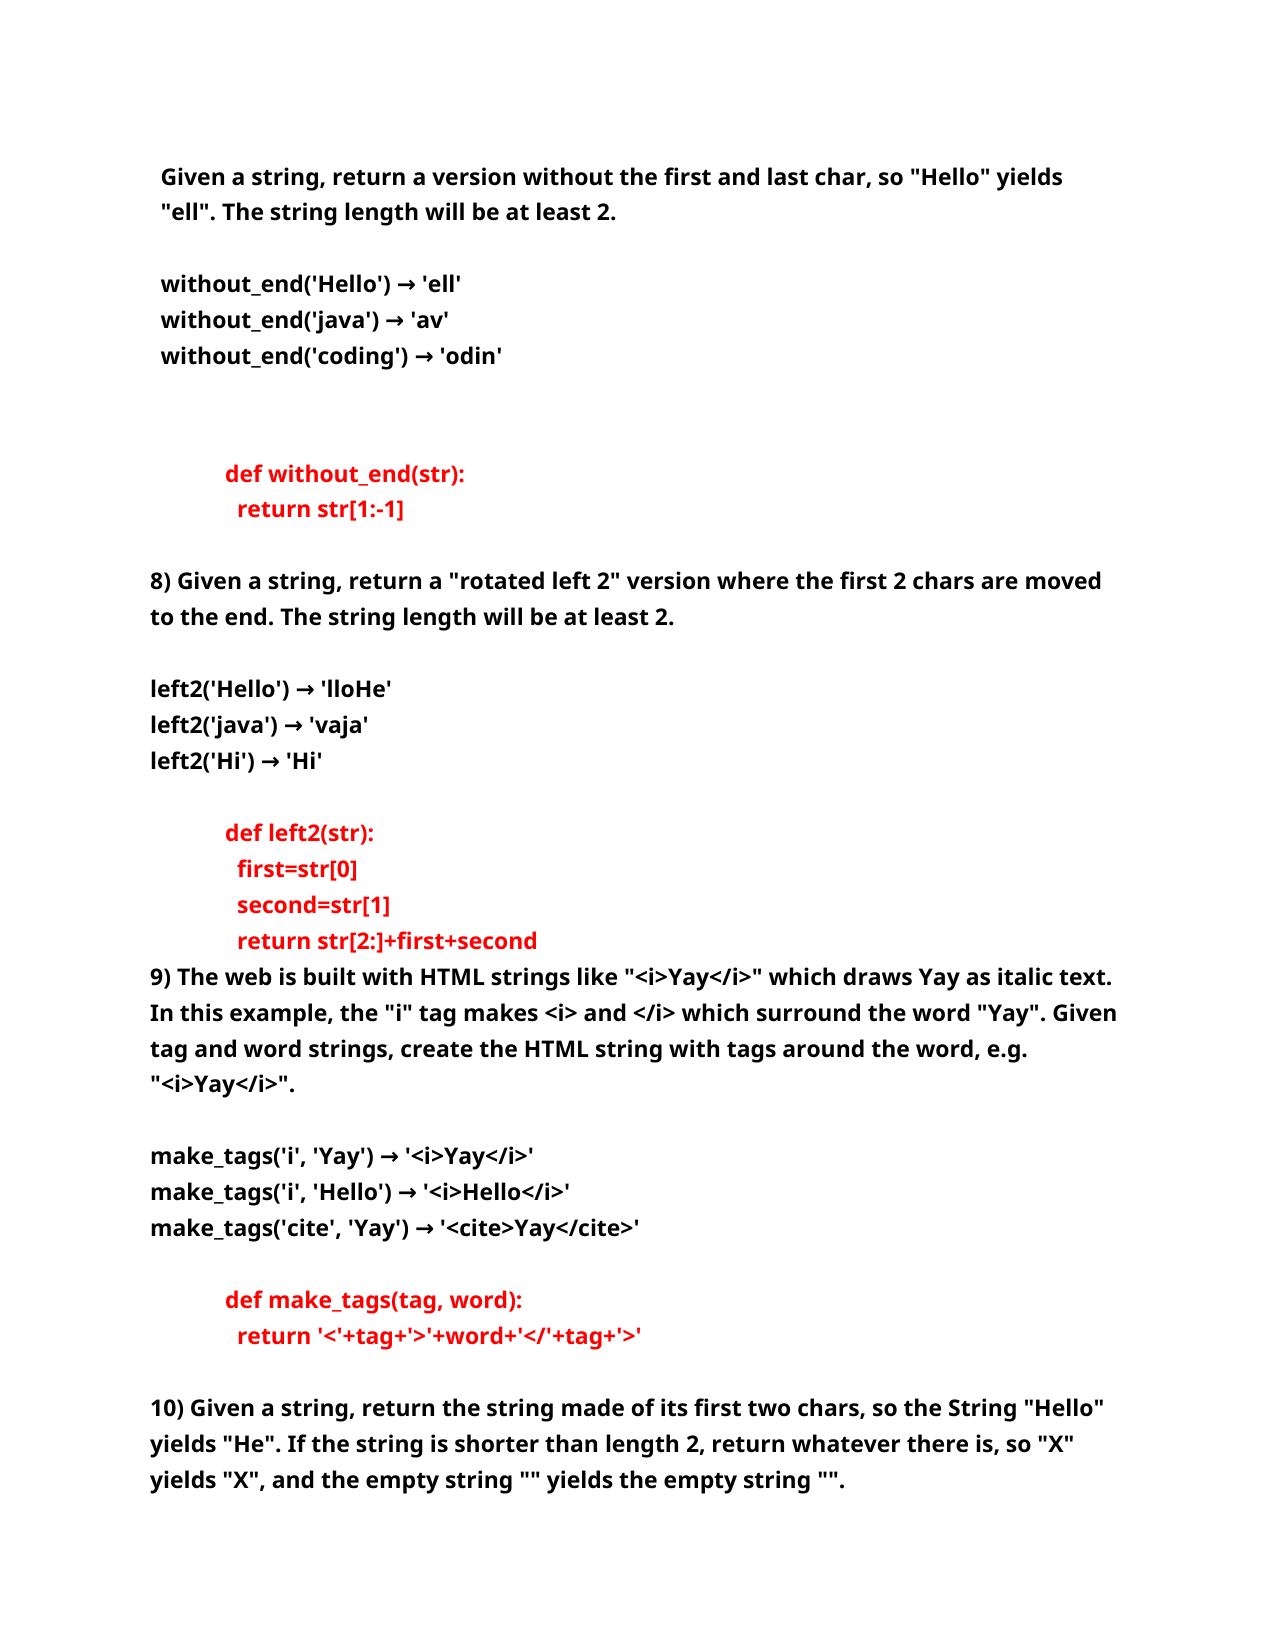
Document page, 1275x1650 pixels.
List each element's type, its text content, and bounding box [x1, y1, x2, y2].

text return '<'+tag+'>'+word+'</'+tag+'>' [225, 1320, 1125, 1351]
table_header Given a string, return a version without the first and last char, so "Hello" yields "ell". The string length will be at least 2. without_end('Hello') → 'ell' without_end('java') → 'av' without_end('coding') → 'odin' [150, 150, 1089, 386]
text 8) Given a string, return a "rotated left 2" version where the first 2 chars are moved to the end. The string length will be at least 2. [150, 565, 1125, 632]
text first=str[0] [225, 853, 1125, 884]
text def without_end(str): [225, 457, 1125, 489]
text 9) The web is built with HTML strings like "<i>Yay</i>" which draws Yay as italic text. In this example, the "i" tag makes <i> and </i> which surround the word "Yay". Given tag and word strings, create the HTML string with tags around the word, e.g. "<i>Yay</i>". [150, 961, 1125, 1100]
text make_tags('i', 'Yay') → '<i>Yay</i>' [150, 1140, 1125, 1172]
text 10) Given a string, return the string made of its first two chars, so the String "Hello" yields "He". If the string is shorter than length 2, return whatever there is, so "X" yields "X", and the empty string "" yields the empty string "". [150, 1392, 1125, 1495]
text second=str[1] [225, 889, 1125, 920]
text def left2(str): [225, 817, 1125, 848]
text left2('java') → 'vaja' [150, 709, 1125, 740]
text left2('Hi') → 'Hi' [150, 745, 1125, 776]
text make_tags('i', 'Hello') → '<i>Hello</i>' [150, 1176, 1125, 1207]
text make_tags('cite', 'Yay') → '<cite>Yay</cite>' [150, 1212, 1125, 1243]
text def make_tags(tag, word): [225, 1284, 1125, 1315]
text return str[2:]+first+second [225, 925, 1125, 956]
text return str[1:-1] [225, 493, 1125, 525]
text left2('Hello') → 'lloHe' [150, 673, 1125, 704]
